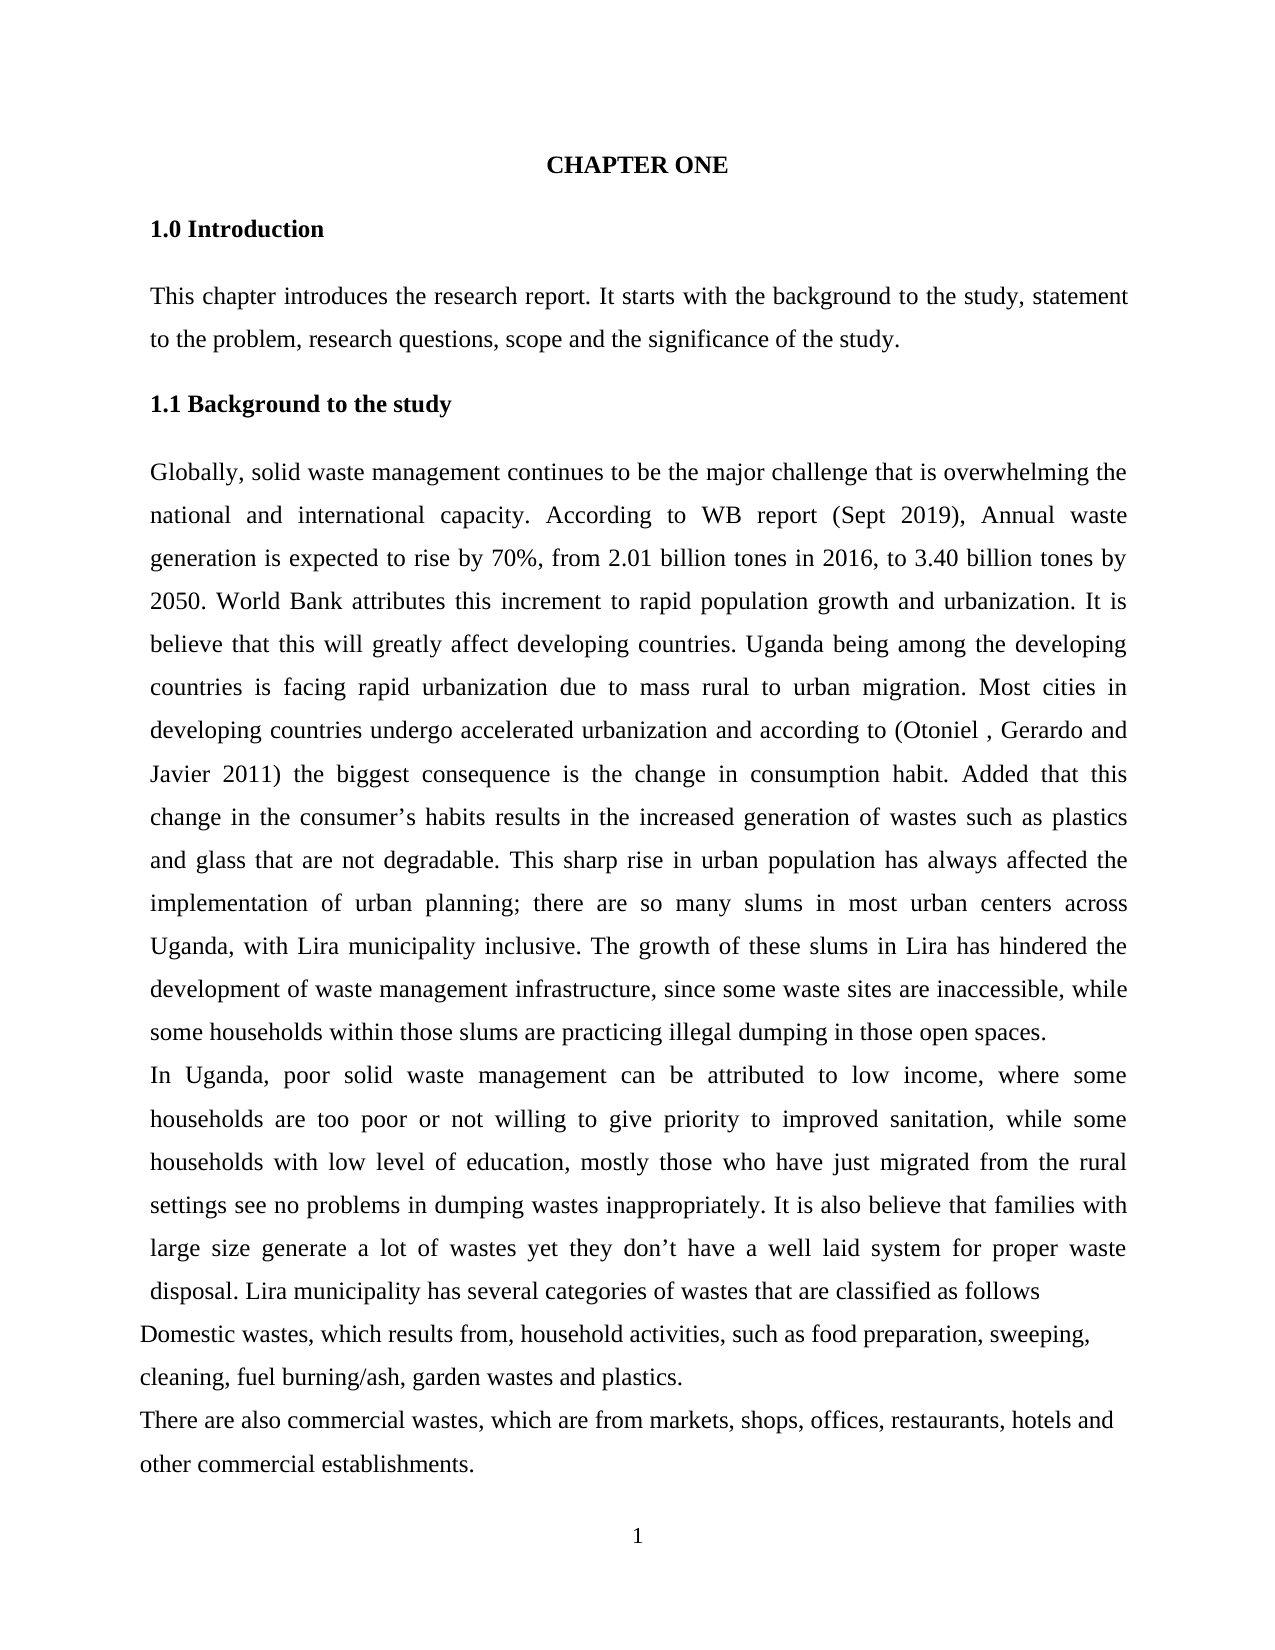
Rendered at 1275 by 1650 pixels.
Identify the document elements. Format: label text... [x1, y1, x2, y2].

text In Uganda, poor solid waste management can be attributed to low income, where some households are too poor or not willing to give priority to improved sanitation, while some households with low level of education, mostly those who have just migrated from the rural settings see no problems in dumping wastes inappropriately. It is also believe that families with large size generate a lot of wastes yet they don’t have a well laid system for proper waste disposal. Lira municipality has several categories of wastes that are classified as follows [150, 1061, 1129, 1305]
text Domestic wastes, which results from, household activities, such as food preparation, sweeping, cleaning, fuel burning/ash, garden wastes and plastics. [139, 1319, 1137, 1391]
text This chapter introduces the research report. It starts with the background to the study, statement to the problem, research questions, scope and the significance of the study. [150, 281, 1129, 353]
text CHAPTER ONE [542, 150, 732, 178]
text 1.1 Background to the study [150, 389, 455, 418]
text 1.0 Introduction [150, 214, 327, 242]
text There are also commercial wastes, which are from markets, shops, offices, restaurants, hotels and other commercial establishments. [139, 1406, 1137, 1477]
text Globally, solid waste management continues to be the major challenge that is overwhelming the national and international capacity. According to WB report (Sept 2019), Annual waste generation is expected to rise by 70%, from 2.01 billion tones in 2016, to 3.40 billion tones by 2050. World Bank attributes this increment to rapid population growth and urbanization. It is believe that this will greatly affect developing countries. Uganda being among the developing countries is facing rapid urbanization due to mass rural to urban migration. Most cities in developing countries undergo accelerated urbanization and according to (Otoniel , Gerardo and Javier 2011) the biggest consequence is the change in consumption habit. Added that this change in the consumer’s habits results in the increased generation of wastes such as plastics and glass that are not degradable. This sharp rise in urban population has always affected the implementation of urban planning; there are so many slums in most urban centers across Uganda, with Lira municipality inclusive. The growth of these slums in Lira has hindered the development of waste management infrastructure, since some waste sites are inaccessible, while some households within those slums are practicing illegal dumping in those open spaces. [150, 457, 1129, 1046]
